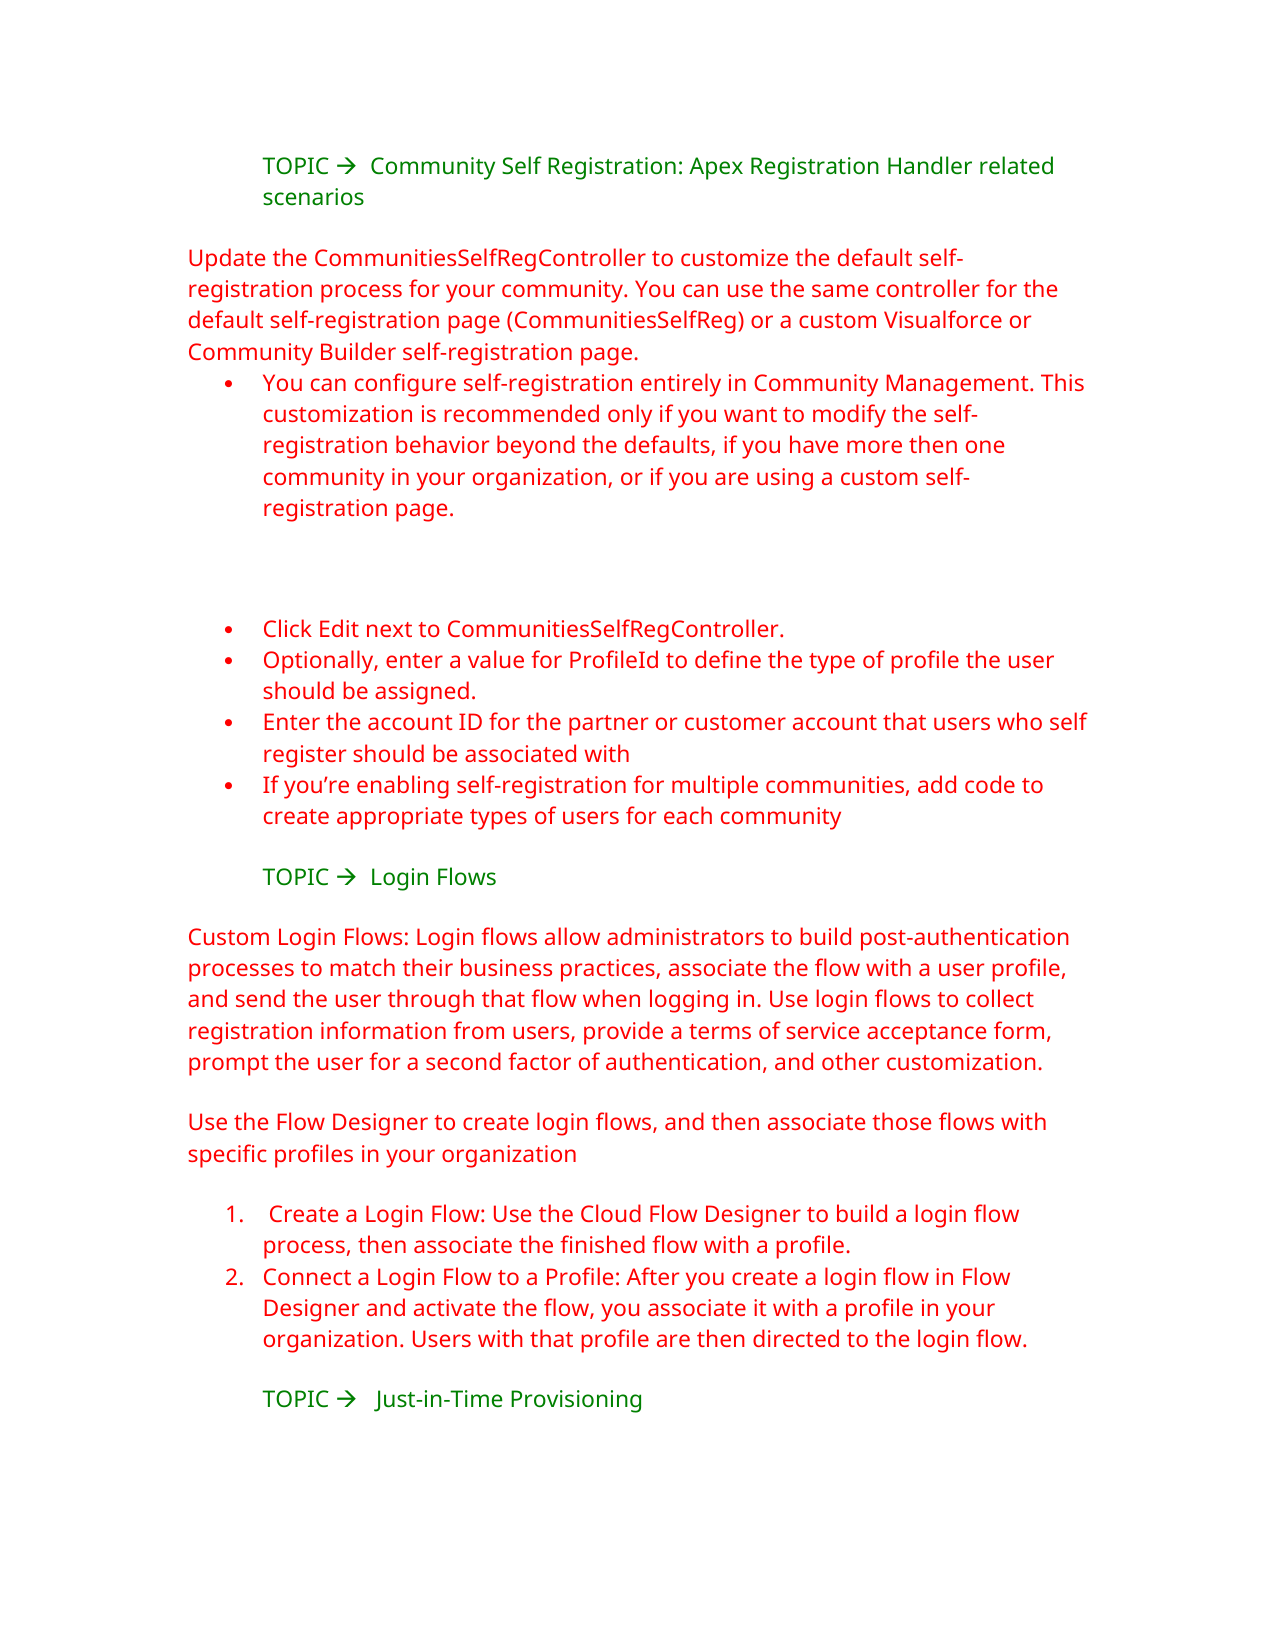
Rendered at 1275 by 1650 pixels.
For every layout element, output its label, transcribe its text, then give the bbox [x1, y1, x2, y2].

text Use the Flow Designer to create login flows, and then associate those flows with specific profiles in your organization [187, 1106, 1087, 1169]
text TOPIC Login Flows [262, 860, 1087, 892]
list Optionally, enter a value for ProfileId to define the type of profile the user should be assigned. [225, 644, 1087, 706]
text Update the CommunitiesSelfRegController to customize the default self-registration process for your community. You can use the same controller for the default self-registration page (CommunitiesSelfReg) or a custom Visualforce or Community Builder self-registration page. [187, 242, 1087, 367]
list Create a Login Flow: Use the Cloud Flow Designer to build a login flow process, then associate the finished flow with a profile. [225, 1198, 1087, 1260]
list Enter the account ID for the partner or customer account that users who self register should be associated with [225, 706, 1087, 769]
list Connect a Login Flow to a Profile: After you create a login flow in Flow Designer and activate the flow, you associate it with a profile in your organization. Users with that profile are then directed to the login flow. [225, 1260, 1087, 1354]
list You can configure self-registration entirely in Community Management. This customization is recommended only if you want to modify the self-registration behavior beyond the defaults, if you have more then one community in your organization, or if you are using a custom self-registration page. [225, 367, 1087, 523]
text TOPIC Just-in-Time Provisioning [262, 1383, 1087, 1414]
text Custom Login Flows: Login flows allow administrators to build post-authentication processes to match their business practices, associate the flow with a user profile, and send the user through that flow when logging in. Use login flows to collect registration information from users, provide a terms of service acceptance form, prompt the user for a second factor of authentication, and other customization. [187, 921, 1087, 1077]
text TOPIC Community Self Registration: Apex Registration Handler related scenarios [262, 150, 1087, 212]
list Click Edit next to CommunitiesSelfRegController. [225, 612, 1087, 644]
list If you’re enabling self-registration for multiple communities, add code to create appropriate types of users for each community [225, 769, 1087, 831]
